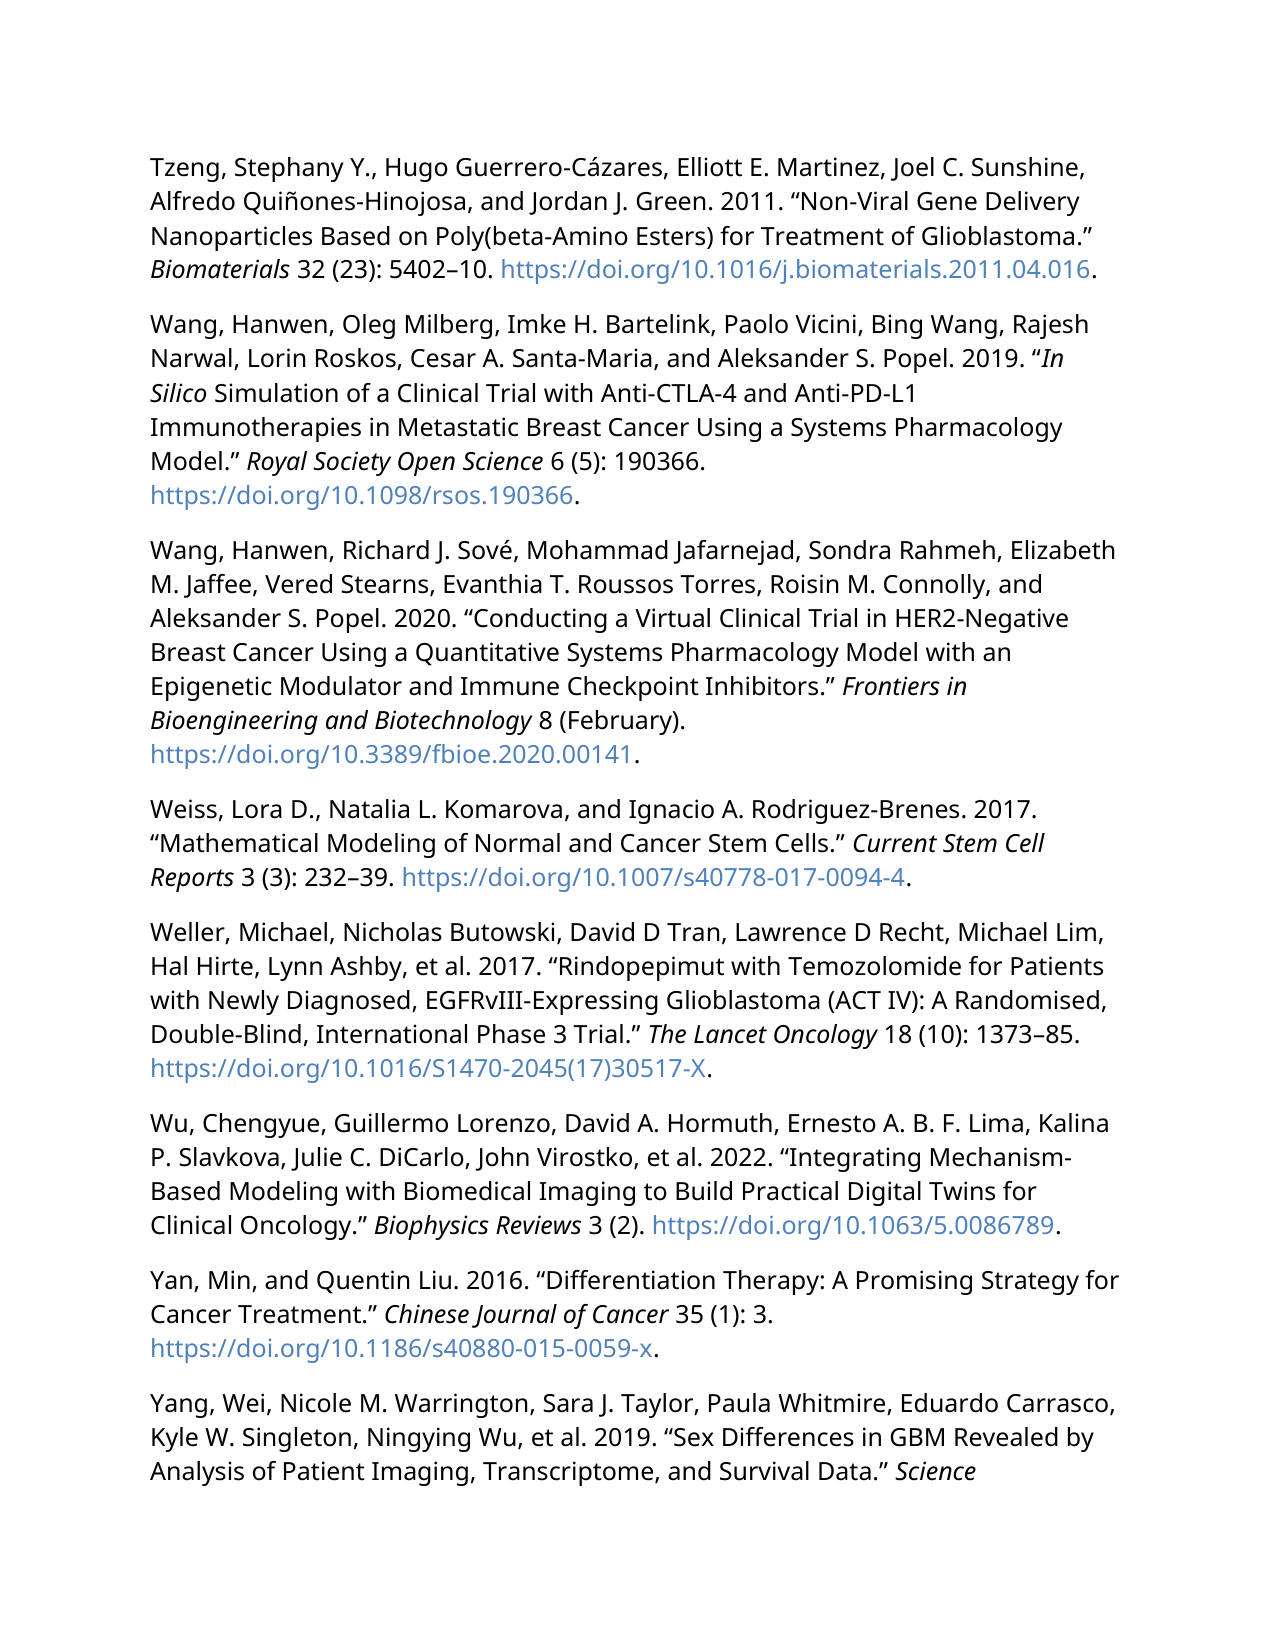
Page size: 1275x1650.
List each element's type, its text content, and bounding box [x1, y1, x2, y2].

text Yan, Min, and Quentin Liu. 2016. “Differentiation Therapy: A Promising Strategy for Cancer Treatment.” Chinese Journal of Cancer 35 (1): 3. https://doi.org/10.1186/s40880-015-0059-x. [150, 1263, 1125, 1365]
text Weller, Michael, Nicholas Butowski, David D Tran, Lawrence D Recht, Michael Lim, Hal Hirte, Lynn Ashby, et al. 2017. “Rindopepimut with Temozolomide for Patients with Newly Diagnosed, EGFRvIII-Expressing Glioblastoma (ACT IV): A Randomised, Double-Blind, International Phase 3 Trial.” The Lancet Oncology 18 (10): 1373–85. https://doi.org/10.1016/S1470-2045(17)30517-X. [150, 914, 1125, 1085]
text Wang, Hanwen, Richard J. Sové, Mohammad Jafarnejad, Sondra Rahmeh, Elizabeth M. Jaffee, Vered Stearns, Evanthia T. Roussos Torres, Roisin M. Connolly, and Aleksander S. Popel. 2020. “Conducting a Virtual Clinical Trial in HER2-Negative Breast Cancer Using a Quantitative Systems Pharmacology Model with an Epigenetic Modulator and Immune Checkpoint Inhibitors.” Frontiers in Bioengineering and Biotechnology 8 (February). https://doi.org/10.3389/fbioe.2020.00141. [150, 532, 1125, 771]
text Weiss, Lora D., Natalia L. Komarova, and Ignacio A. Rodriguez-Brenes. 2017. “Mathematical Modeling of Normal and Cancer Stem Cells.” Current Stem Cell Reports 3 (3): 232–39. https://doi.org/10.1007/s40778-017-0094-4. [150, 792, 1125, 894]
text Wu, Chengyue, Guillermo Lorenzo, David A. Hormuth, Ernesto A. B. F. Lima, Kalina P. Slavkova, Julie C. DiCarlo, John Virostko, et al. 2022. “Integrating Mechanism-Based Modeling with Biomedical Imaging to Build Practical Digital Twins for Clinical Oncology.” Biophysics Reviews 3 (2). https://doi.org/10.1063/5.0086789. [150, 1106, 1125, 1242]
